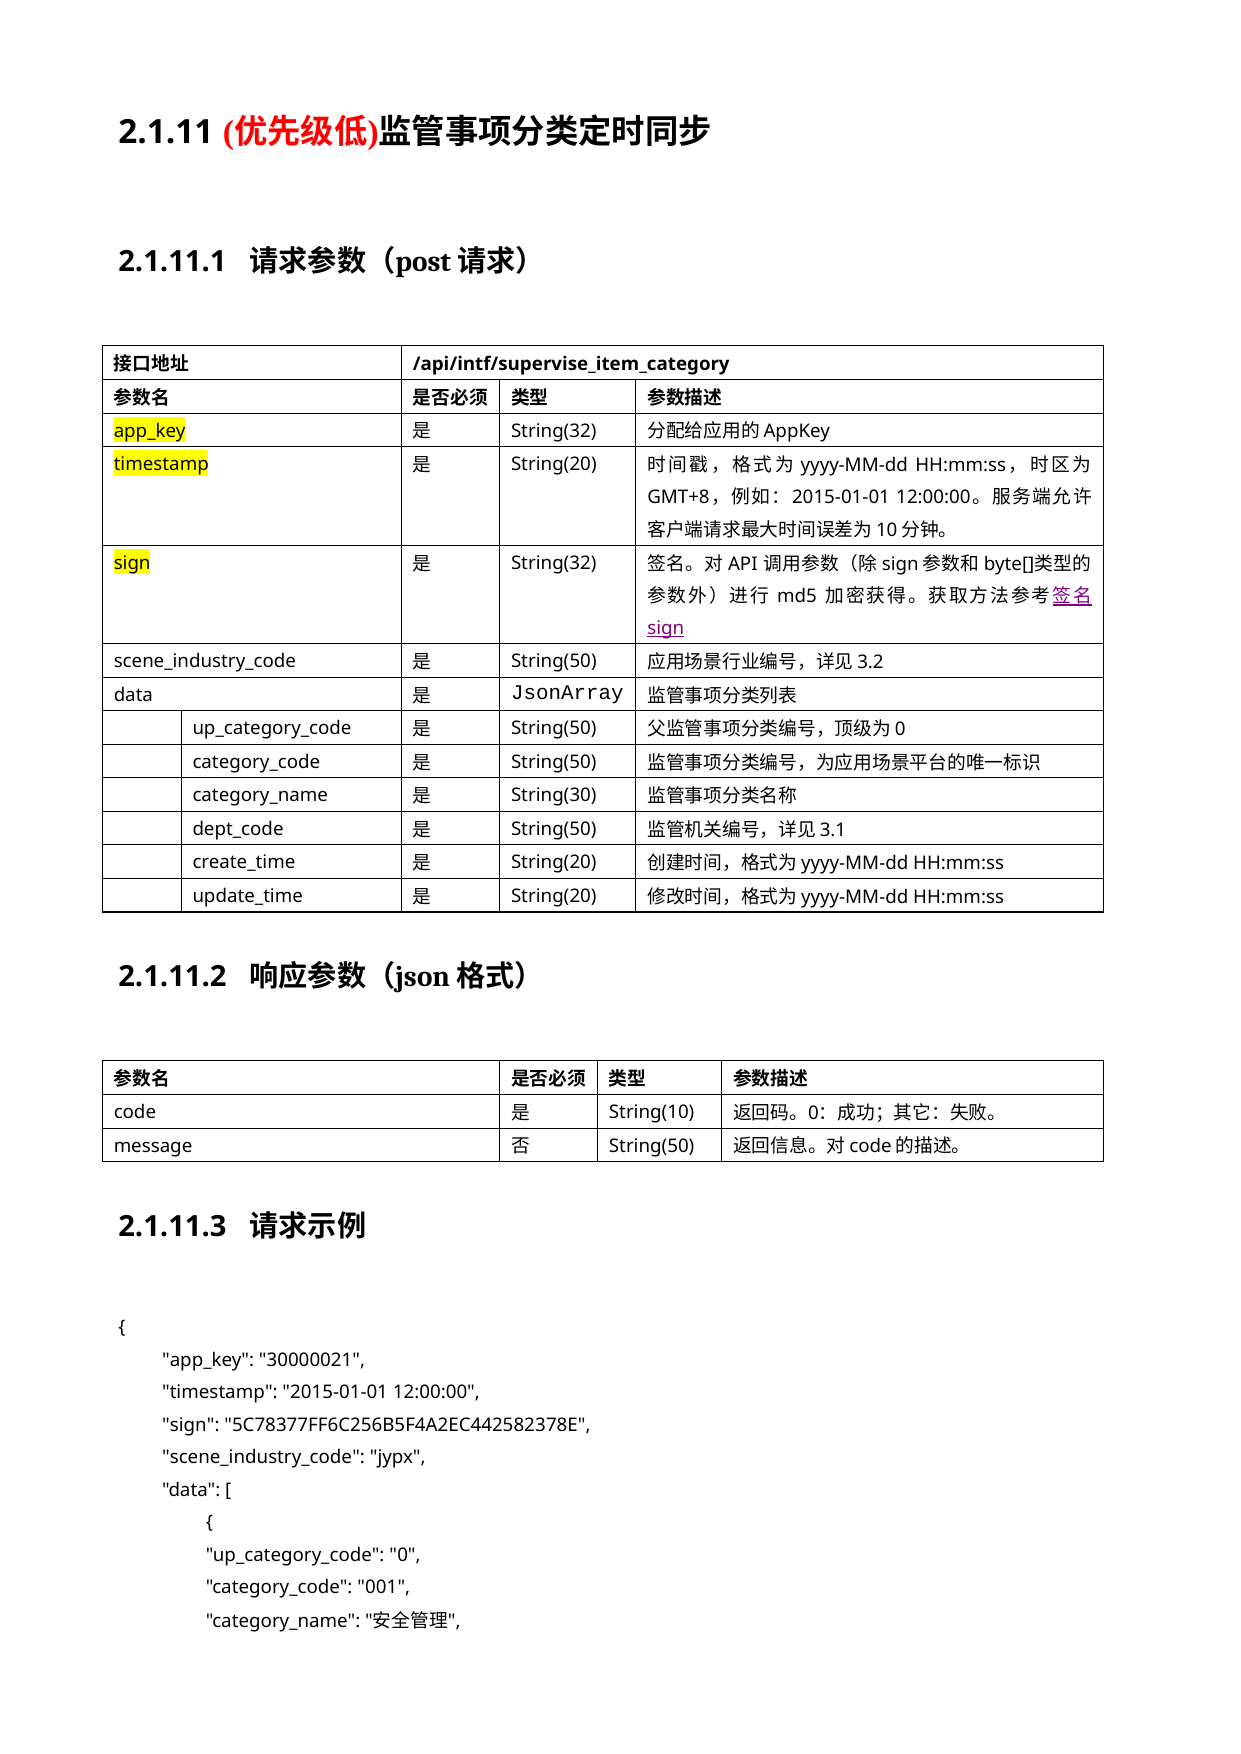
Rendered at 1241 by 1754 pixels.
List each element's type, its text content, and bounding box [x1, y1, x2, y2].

text { [118, 1310, 1122, 1343]
table_header 参数描述 [722, 1061, 1103, 1094]
table_cell 是 [402, 879, 499, 911]
table_cell [103, 745, 181, 777]
table_cell String(32) [500, 414, 635, 446]
table_header 类型 [598, 1061, 721, 1094]
table_cell timestamp [103, 447, 401, 544]
table_cell 是 [402, 812, 499, 844]
table_cell 是 [402, 745, 499, 777]
table_cell 是 [402, 678, 499, 710]
text "timestamp": "2015-01-01 12:00:00", [118, 1375, 1122, 1408]
text { [162, 1505, 1122, 1538]
table_cell 是 [402, 845, 499, 878]
table_cell [103, 711, 181, 744]
table_cell String(50) [500, 745, 635, 777]
table_cell app_key [103, 414, 401, 446]
table_cell 应用场景行业编号，详见3.2 [636, 644, 1103, 677]
subtitle 请求示例 [118, 1191, 1122, 1256]
text "scene_industry_code": "jypx", [118, 1440, 1122, 1473]
table_cell 分配给应用的AppKey [636, 414, 1103, 446]
table_cell String(50) [598, 1129, 721, 1161]
table_cell [103, 812, 181, 844]
table_cell String(30) [500, 778, 635, 811]
table_cell 监管事项分类名称 [636, 778, 1103, 811]
table_cell code [103, 1095, 499, 1127]
table_cell 否 [500, 1129, 597, 1161]
table_cell message [103, 1129, 499, 1161]
table_cell 参数名 [103, 380, 401, 412]
table_cell category_name [182, 778, 401, 811]
text "category_name": "安全管理", [162, 1603, 1122, 1635]
table_cell 是否必须 [402, 380, 499, 412]
table_cell 返回码。0：成功；其它：失败。 [722, 1095, 1103, 1127]
table_header 接口地址 [103, 346, 401, 379]
subtitle 请求参数（post请求） [118, 226, 1122, 291]
table_cell 返回信息。对code的描述。 [722, 1129, 1103, 1161]
table_cell category_code [182, 745, 401, 777]
table_cell String(50) [500, 711, 635, 744]
text "app_key": "30000021", [118, 1343, 1122, 1375]
table_cell [103, 879, 181, 911]
table_cell update_time [182, 879, 401, 911]
table_cell 是 [402, 414, 499, 446]
table_cell 是 [402, 546, 499, 643]
table_cell [103, 778, 181, 811]
table_cell sign [103, 546, 401, 643]
table_cell String(10) [598, 1095, 721, 1127]
text "data": [ [118, 1473, 1122, 1505]
table_header /api/intf/supervise_item_category [402, 346, 1103, 379]
table_cell 时间戳，格式为yyyy-MM-dd HH:mm:ss，时区为GMT+8，例如：2015-01-01 12:00:00。服务端允许客户端请求最大时间误差为10分钟。 [636, 447, 1103, 544]
table_cell 类型 [500, 380, 635, 412]
table_cell 是 [500, 1095, 597, 1127]
table_cell String(50) [500, 644, 635, 677]
text "sign": "5C78377FF6C256B5F4A2EC442582378E", [118, 1408, 1122, 1440]
table_cell scene_industry_code [103, 644, 401, 677]
table_cell JsonArray [500, 678, 635, 710]
table_cell 监管事项分类列表 [636, 678, 1103, 710]
table_cell 是 [402, 644, 499, 677]
table_cell String(32) [500, 546, 635, 643]
table_cell 签名。对 API 调用参数（除sign参数和byte[]类型的参数外）进行 md5 加密获得。获取方法参考签名sign [636, 546, 1103, 643]
table_cell 创建时间，格式为yyyy-MM-dd HH:mm:ss [636, 845, 1103, 878]
table_header 参数名 [103, 1061, 499, 1094]
table_cell dept_code [182, 812, 401, 844]
table_cell 监管事项分类编号，为应用场景平台的唯一标识 [636, 745, 1103, 777]
table_cell String(20) [500, 447, 635, 544]
table_cell 是 [402, 447, 499, 544]
table_header 是否必须 [500, 1061, 597, 1094]
table_cell [103, 845, 181, 878]
text "up_category_code": "0", [162, 1538, 1122, 1570]
table_cell 监管机关编号，详见3.1 [636, 812, 1103, 844]
table_cell 修改时间，格式为yyyy-MM-dd HH:mm:ss [636, 879, 1103, 911]
table_cell data [103, 678, 401, 710]
table_cell String(50) [500, 812, 635, 844]
table_cell create_time [182, 845, 401, 878]
table_cell 参数描述 [636, 380, 1103, 412]
table_cell up_category_code [182, 711, 401, 744]
table_cell 是 [402, 778, 499, 811]
subtitle 响应参数（json格式） [118, 942, 1122, 1007]
table_cell 父监管事项分类编号，顶级为0 [636, 711, 1103, 744]
subtitle (优先级低)监管事项分类定时同步 [118, 97, 1122, 162]
text "category_code": "001", [162, 1570, 1122, 1603]
table_cell 是 [402, 711, 499, 744]
table_cell String(20) [500, 879, 635, 911]
table_cell String(20) [500, 845, 635, 878]
